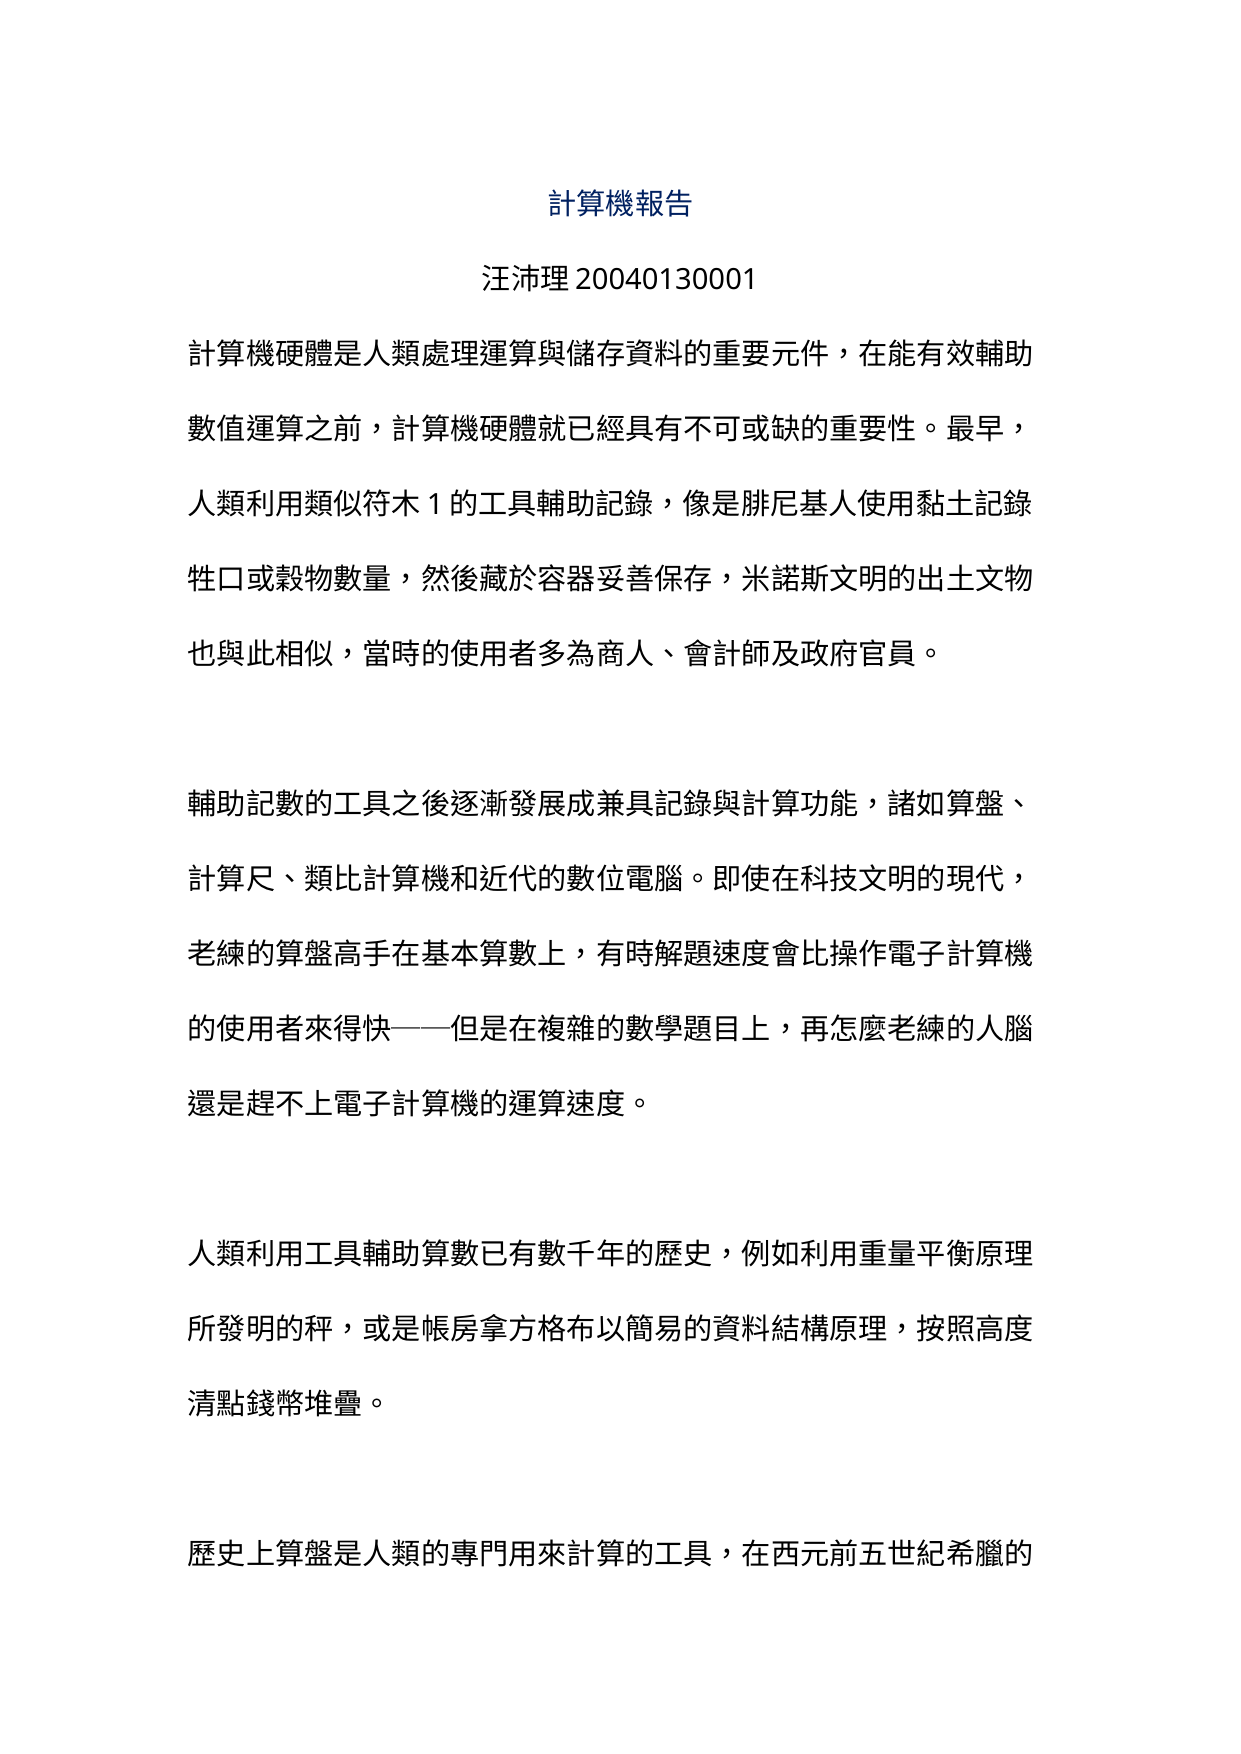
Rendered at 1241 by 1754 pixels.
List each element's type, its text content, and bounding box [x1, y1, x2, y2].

text 計算機報告 [187, 164, 1053, 239]
text 計算機硬體是人類處理運算與儲存資料的重要元件，在能有效輔助數值運算之前，計算機硬體就已經具有不可或缺的重要性。最早，人類利用類似符木1的工具輔助記錄，像是腓尼基人使用黏土記錄牲口或穀物數量，然後藏於容器妥善保存，米諾斯文明的出土文物也與此相似，當時的使用者多為商人、會計師及政府官員。 [187, 314, 1053, 689]
text 輔助記數的工具之後逐漸發展成兼具記錄與計算功能，諸如算盤、計算尺、類比計算機和近代的數位電腦。即使在科技文明的現代，老練的算盤高手在基本算數上，有時解題速度會比操作電子計算機的使用者來得快──但是在複雜的數學題目上，再怎麼老練的人腦還是趕不上電子計算機的運算速度。 [187, 764, 1053, 1139]
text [187, 1514, 1053, 1589]
text 人類利用工具輔助算數已有數千年的歷史，例如利用重量平衡原理所發明的秤，或是帳房拿方格布以簡易的資料結構原理，按照高度清點錢幣堆疊。 [187, 1214, 1053, 1439]
text 汪沛理20040130001 [187, 239, 1053, 314]
